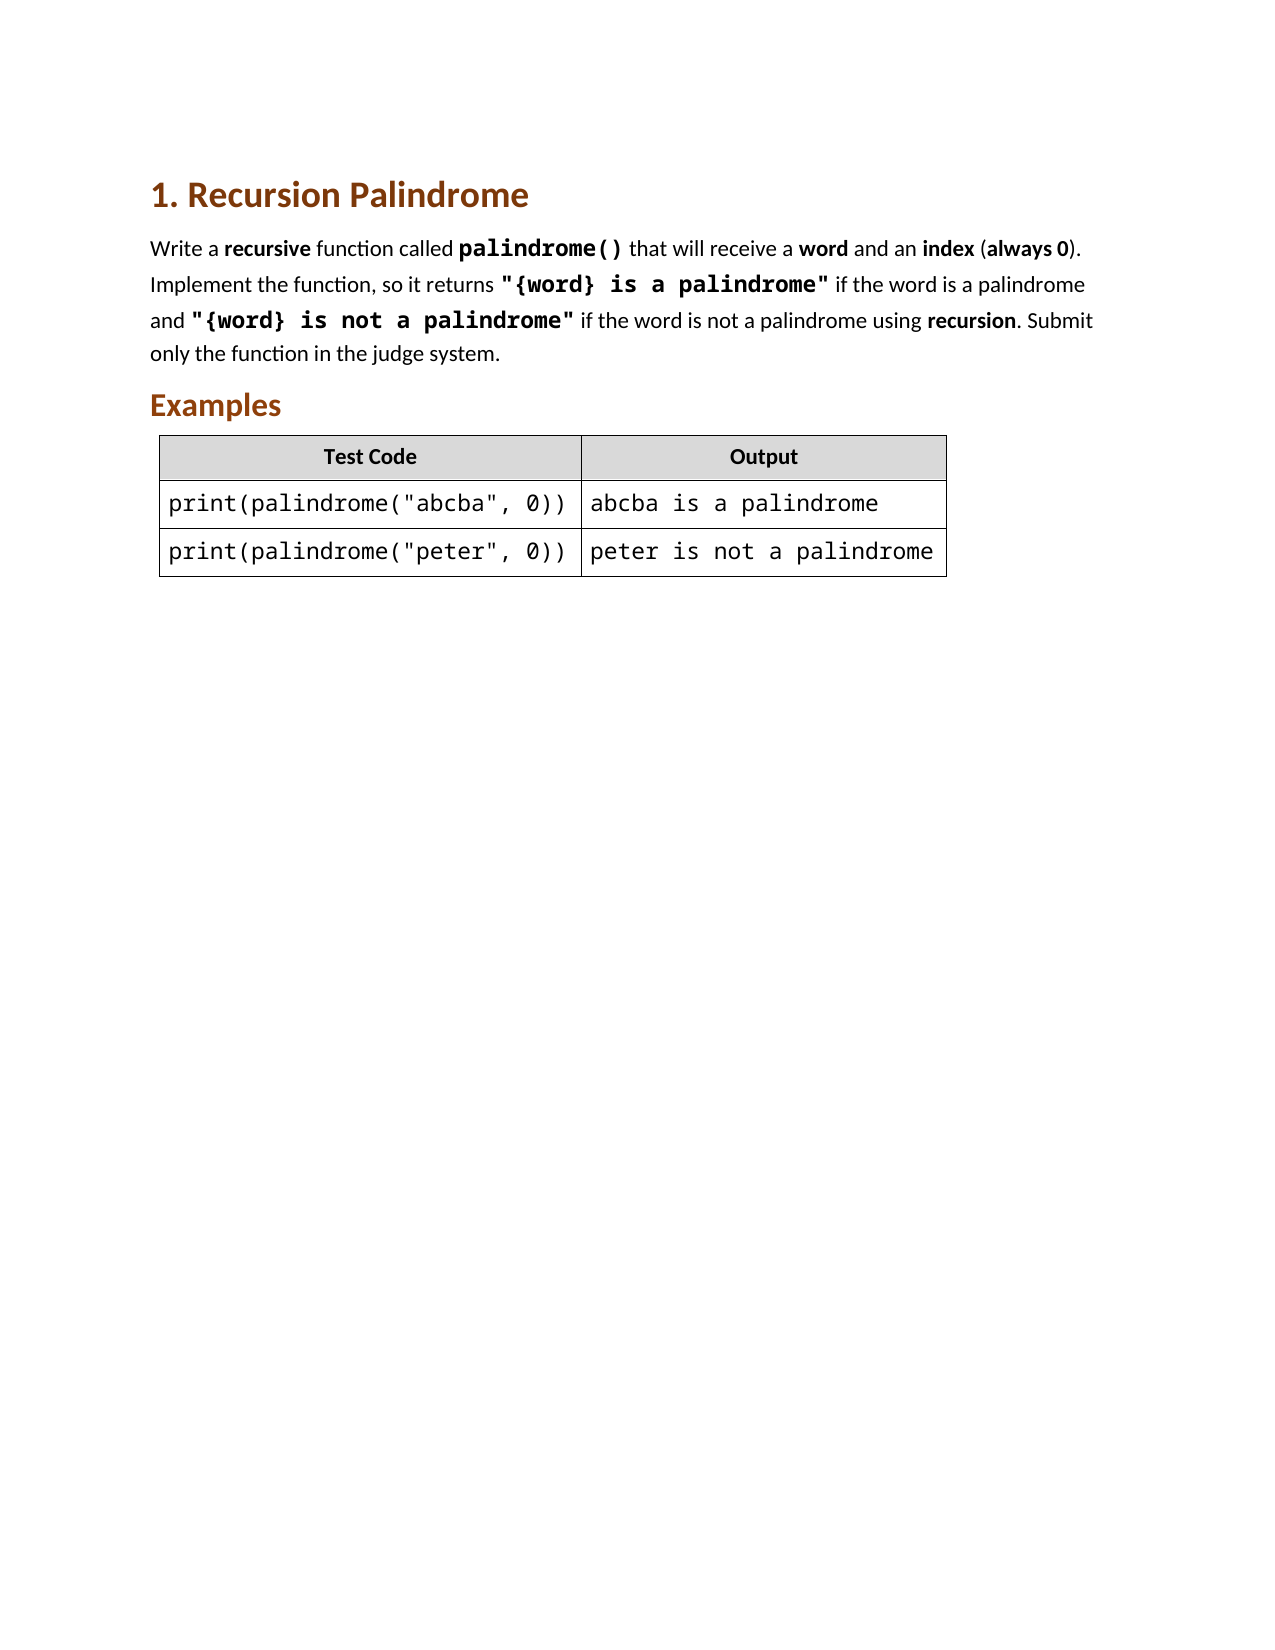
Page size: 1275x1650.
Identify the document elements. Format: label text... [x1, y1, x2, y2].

table_cell peter is not a palindrome [582, 529, 946, 576]
table_header Output [582, 436, 946, 479]
text Write a recursive function called palindrome() that will receive a word and an index (always 0). Implement the function, so it returns "{word} is a palindrome" if the word is a palindrome and "{word} is not a palindrome" if the word is not a palindrome using recursion. Submit only the function in the judge system. [150, 232, 1125, 367]
subtitle Examples [150, 384, 1125, 424]
table_header Test Code [160, 436, 581, 479]
table_cell abcba is a palindrome [582, 481, 946, 528]
table_cell print(palindrome("abcba", 0)) [160, 481, 581, 528]
subtitle Recursion Palindrome [150, 171, 1125, 217]
table_cell print(palindrome("peter", 0)) [160, 529, 581, 576]
